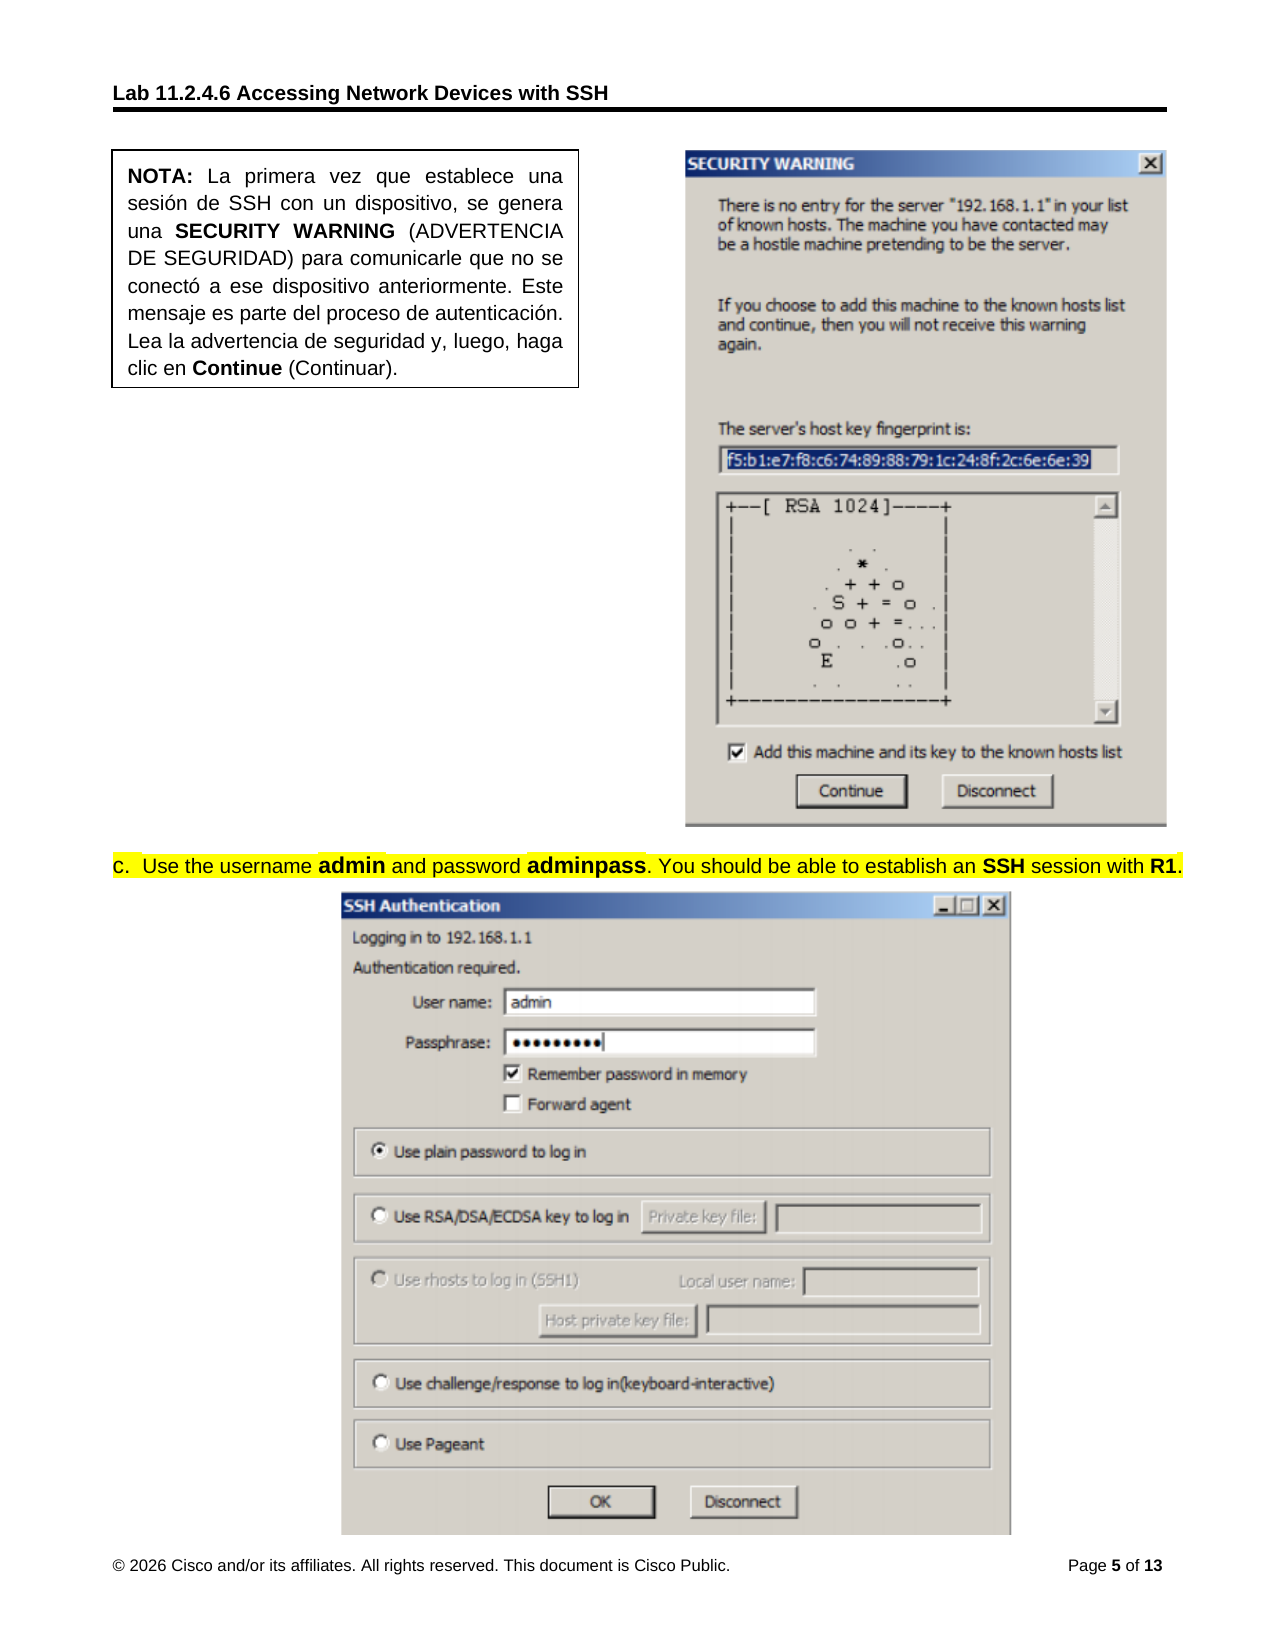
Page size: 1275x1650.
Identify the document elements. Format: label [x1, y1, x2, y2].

picture [341, 890, 1013, 1535]
picture [685, 150, 1167, 827]
